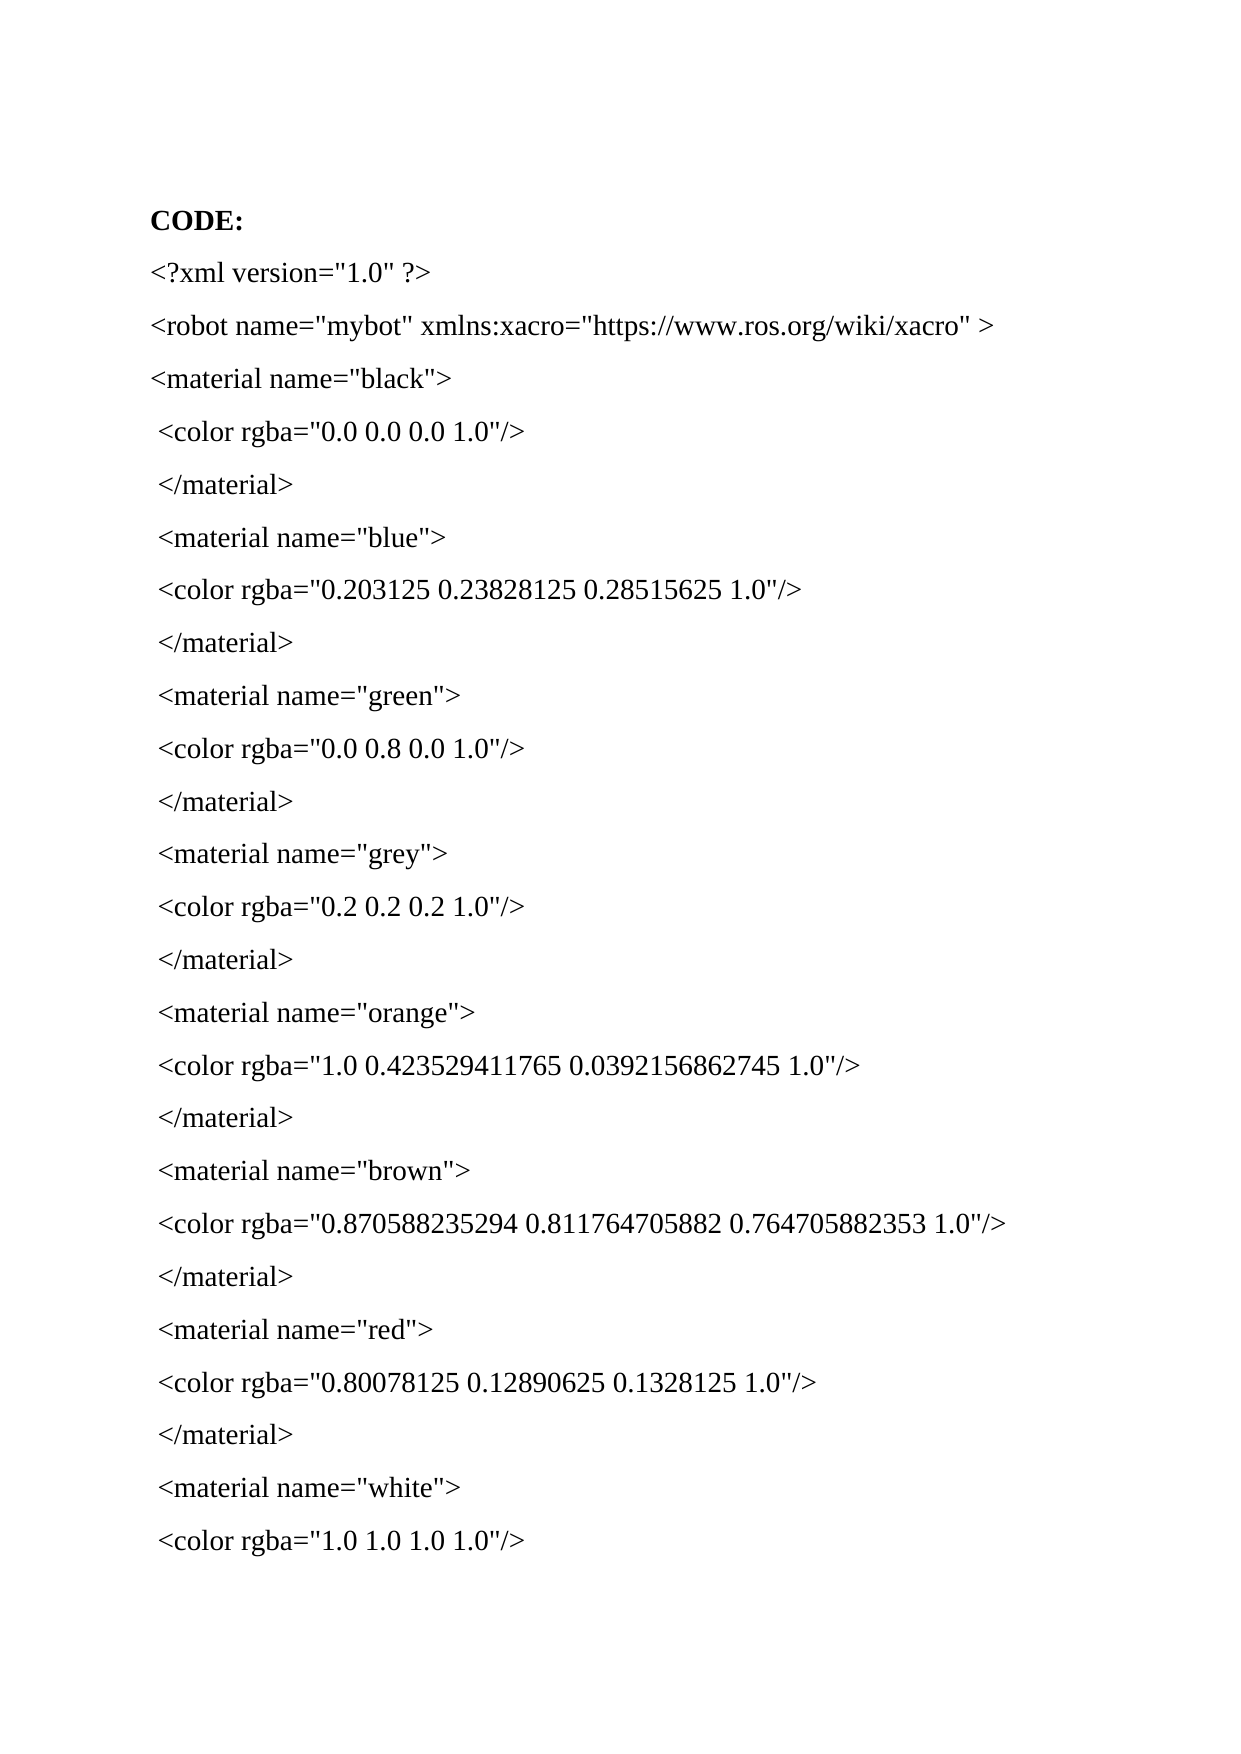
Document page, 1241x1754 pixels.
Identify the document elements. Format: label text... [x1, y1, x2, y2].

text </material> [150, 467, 1090, 500]
text <color rgba="0.80078125 0.12890625 0.1328125 1.0"/> [150, 1365, 1090, 1398]
text <material name="blue"> [150, 520, 1090, 553]
text <material name="black"> [150, 361, 1090, 395]
text <?xml version="1.0" ?> [150, 256, 1090, 289]
text <color rgba="1.0 0.423529411765 0.0392156862745 1.0"/> [150, 1048, 1090, 1081]
text <material name="red"> [150, 1312, 1090, 1345]
text <color rgba="0.0 0.8 0.0 1.0"/> [150, 731, 1090, 764]
text <material name="white"> [150, 1470, 1090, 1504]
text <material name="brown"> [150, 1153, 1090, 1187]
text <color rgba="0.2 0.2 0.2 1.0"/> [150, 889, 1090, 923]
text </material> [150, 1417, 1090, 1451]
text </material> [150, 1259, 1090, 1293]
text <color rgba="0.203125 0.23828125 0.28515625 1.0"/> [150, 572, 1090, 606]
text <color rgba="0.870588235294 0.811764705882 0.764705882353 1.0"/> [150, 1206, 1090, 1240]
text </material> [150, 942, 1090, 976]
text CODE: [150, 203, 1090, 236]
text </material> [150, 784, 1090, 817]
text <material name="orange"> [150, 995, 1090, 1028]
text <material name="green"> [150, 678, 1090, 712]
text <material name="grey"> [150, 837, 1090, 870]
text <robot name="mybot" xmlns:xacro="https://www.ros.org/wiki/xacro" > [150, 308, 1090, 342]
text <color rgba="0.0 0.0 0.0 1.0"/> [150, 414, 1090, 448]
text <color rgba="1.0 1.0 1.0 1.0"/> [150, 1523, 1090, 1557]
text </material> [150, 1101, 1090, 1134]
text </material> [150, 625, 1090, 659]
